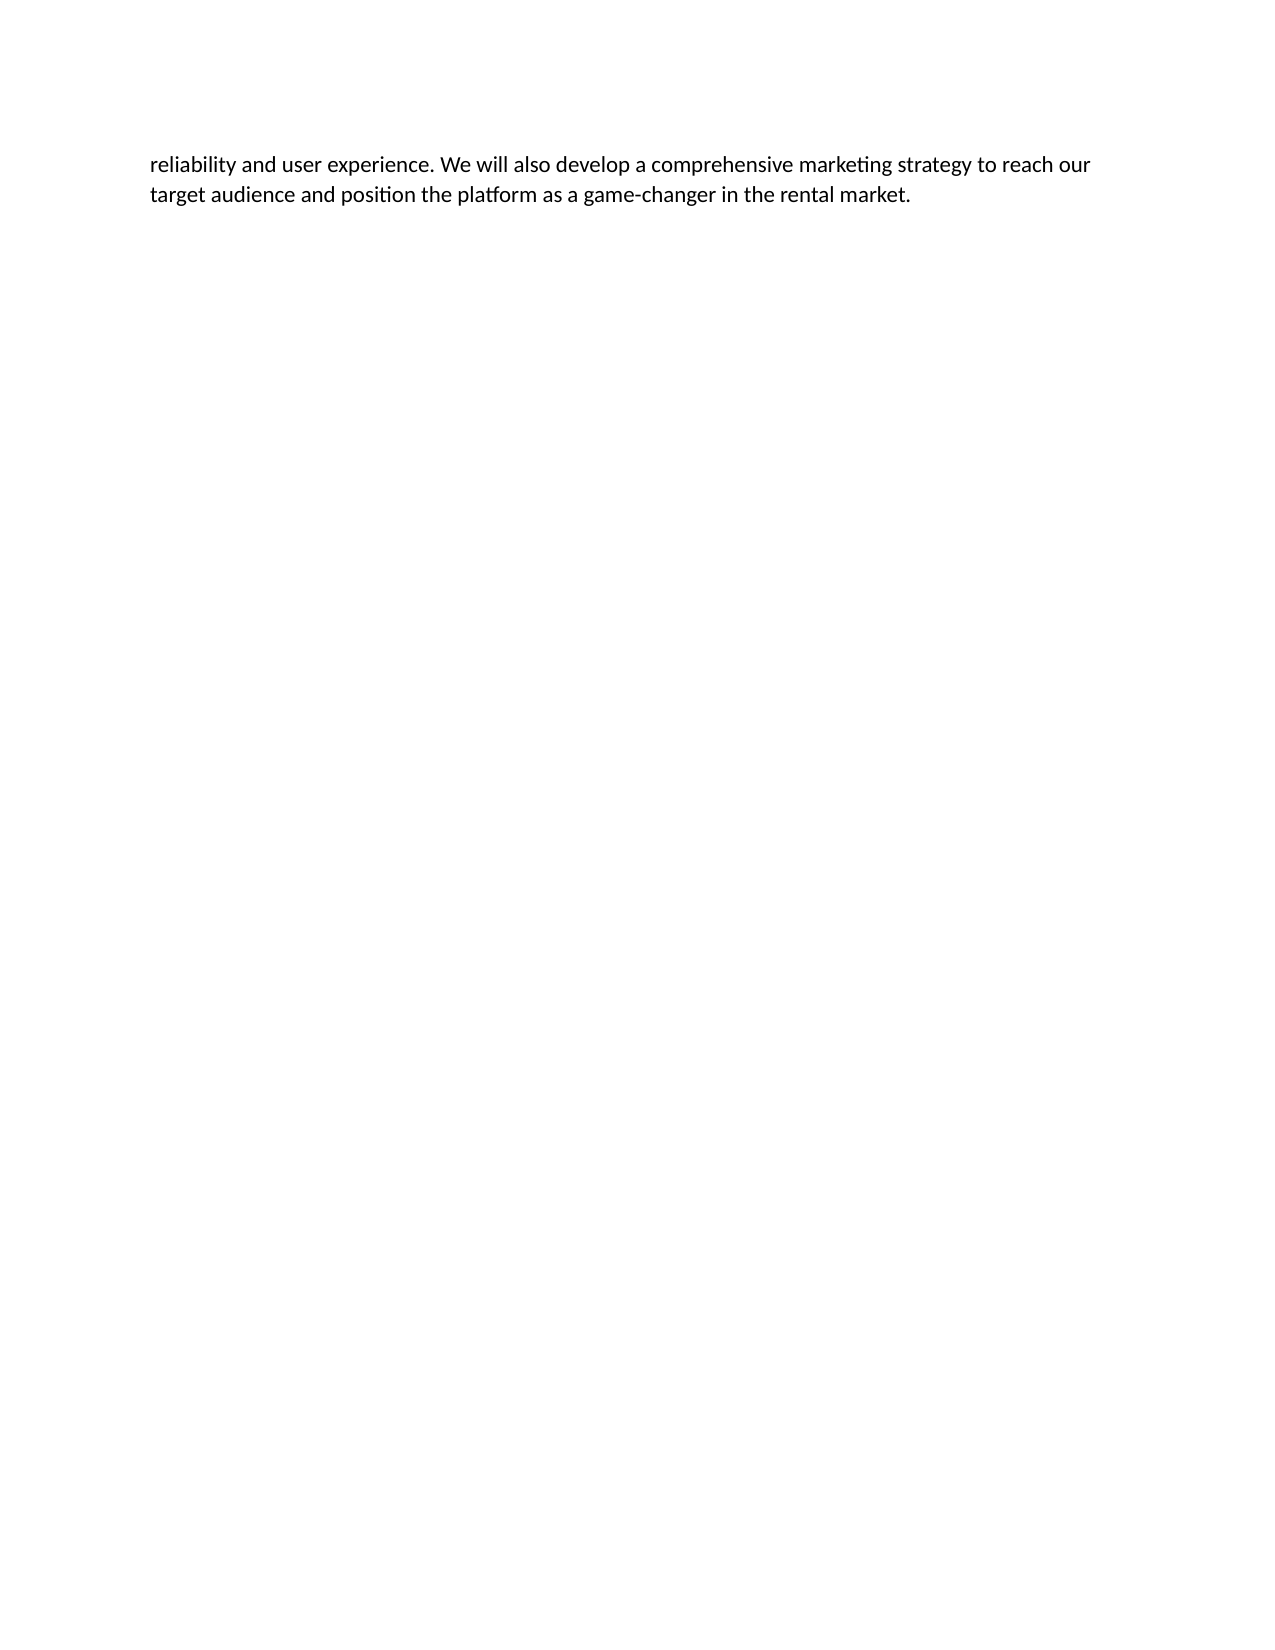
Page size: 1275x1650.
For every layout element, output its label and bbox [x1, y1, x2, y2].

text [150, 150, 1125, 208]
